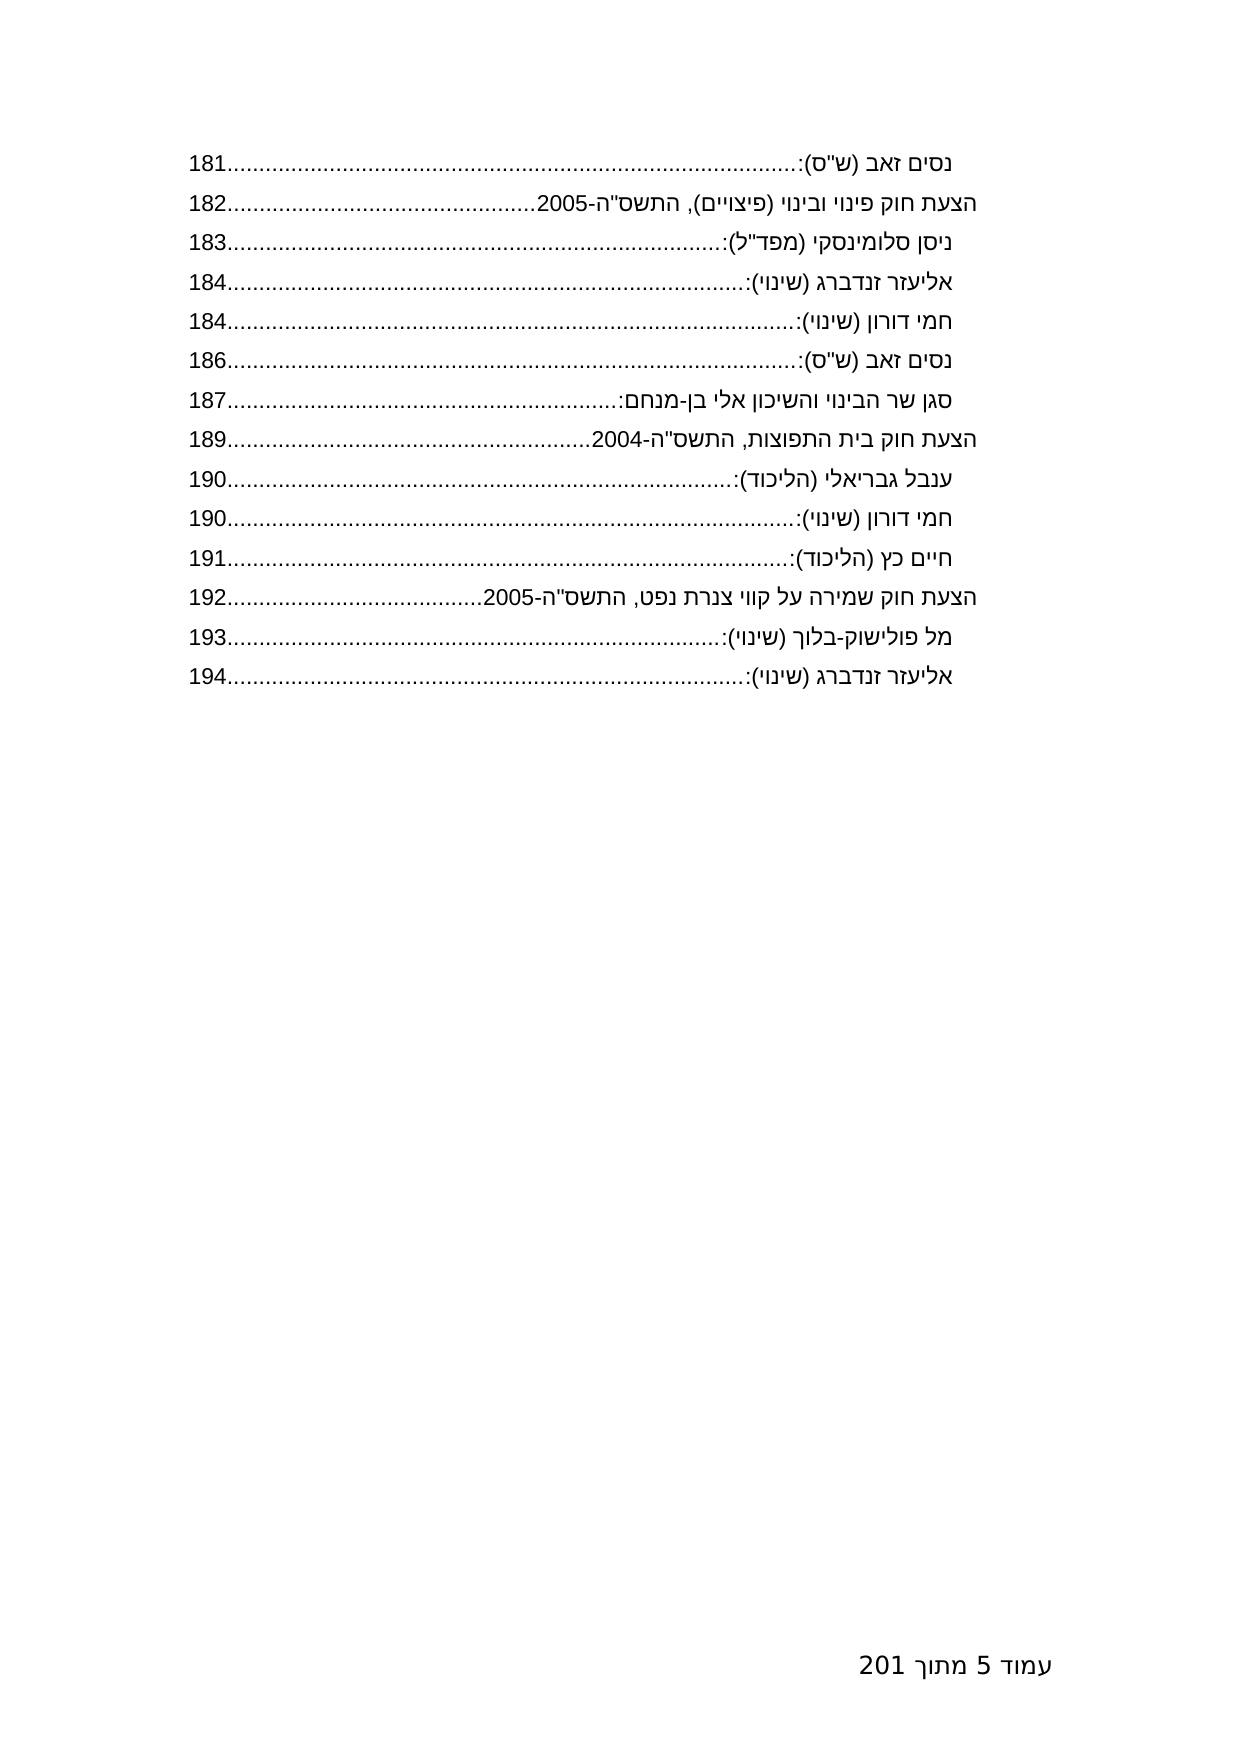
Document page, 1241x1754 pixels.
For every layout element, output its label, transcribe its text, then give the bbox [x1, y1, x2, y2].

text נסים זאב (ש"ס): 181 [187, 150, 953, 176]
text חיים כץ (הליכוד): 191 [187, 545, 953, 571]
text הצעת חוק פינוי ובינוי (פיצויים), התשס"ה-2005 182 [187, 189, 978, 216]
text ניסן סלומינסקי (מפד"ל): 183 [187, 229, 953, 255]
text מל פולישוק-בלוך (שינוי): 193 [187, 624, 953, 650]
text חמי דורון (שינוי): 190 [187, 505, 953, 532]
text חמי דורון (שינוי): 184 [187, 308, 953, 334]
text סגן שר הבינוי והשיכון אלי בן-מנחם: 187 [187, 387, 953, 413]
text אליעזר זנדברג (שינוי): 194 [187, 663, 953, 689]
text נסים זאב (ש"ס): 186 [187, 347, 953, 374]
text אליעזר זנדברג (שינוי): 184 [187, 268, 953, 295]
text ענבל גבריאלי (הליכוד): 190 [187, 466, 953, 492]
text הצעת חוק שמירה על קווי צנרת נפט, התשס"ה-2005 192 [187, 584, 978, 611]
text הצעת חוק בית התפוצות, התשס"ה-2004 189 [187, 426, 978, 453]
